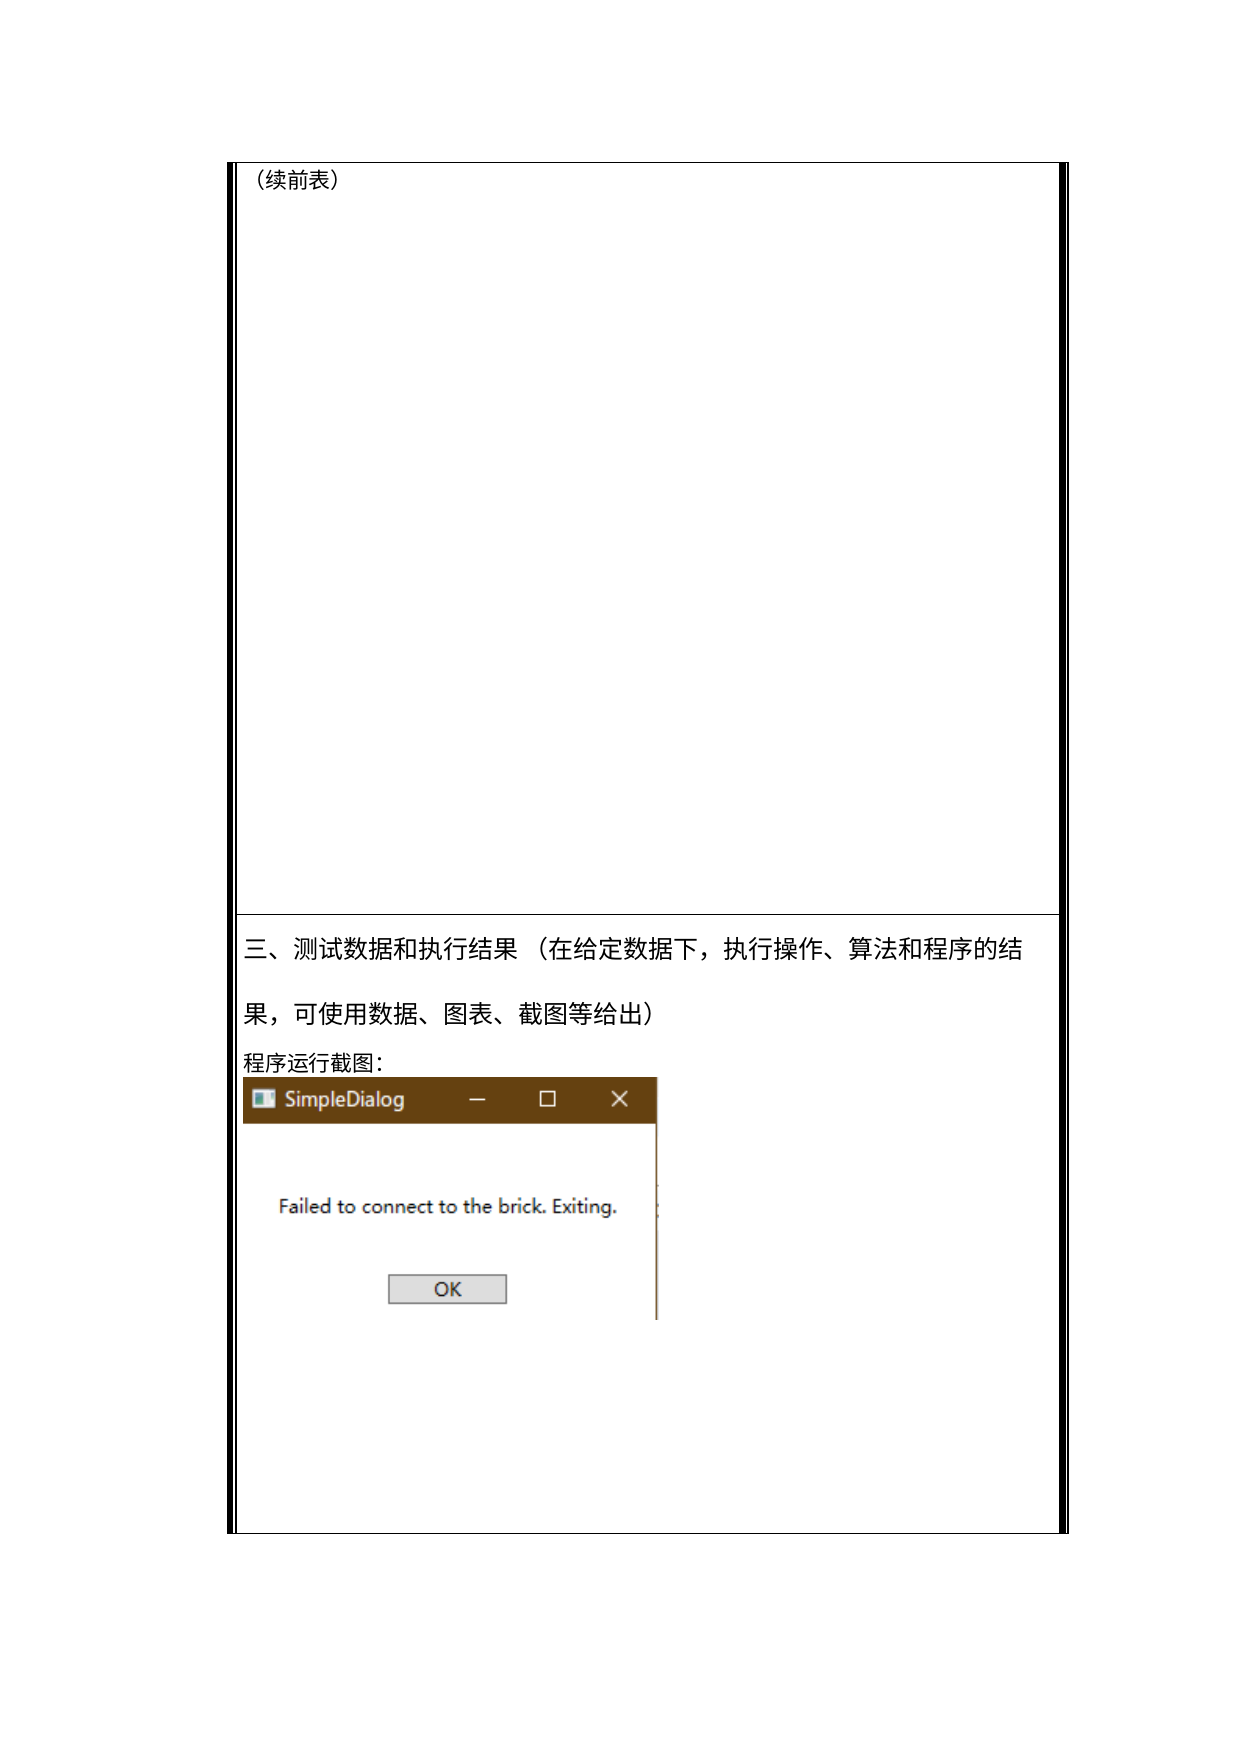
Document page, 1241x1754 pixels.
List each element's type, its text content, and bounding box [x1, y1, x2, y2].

picture [243, 1077, 659, 1320]
table_cell 三、测试数据和执行结果 （在给定数据下，执行操作、算法和程序的结果，可使用数据、图表、截图等给出） 程序运行截图： [237, 915, 1059, 1533]
table_cell （续前表） [237, 163, 1059, 914]
